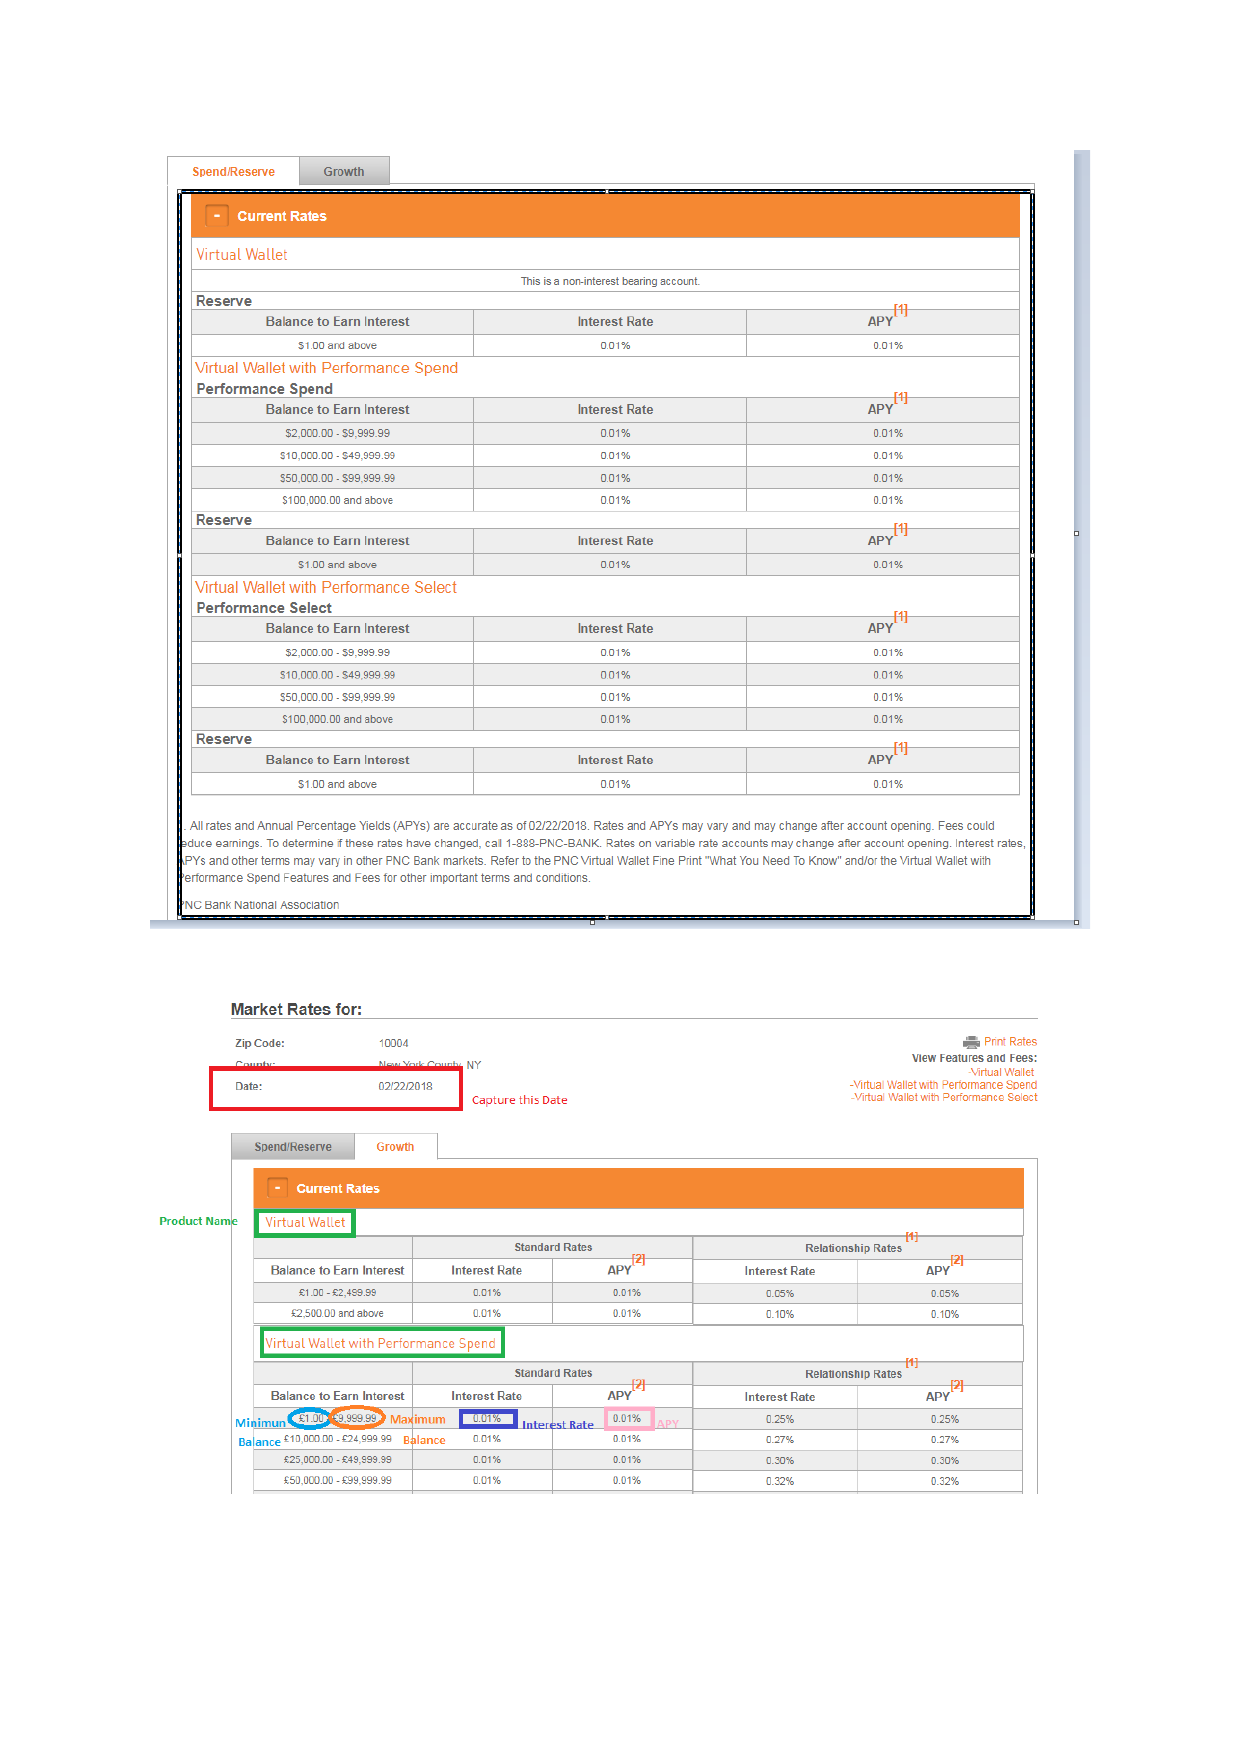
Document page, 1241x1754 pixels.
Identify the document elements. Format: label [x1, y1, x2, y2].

picture [150, 150, 1091, 929]
picture [150, 994, 1090, 1494]
